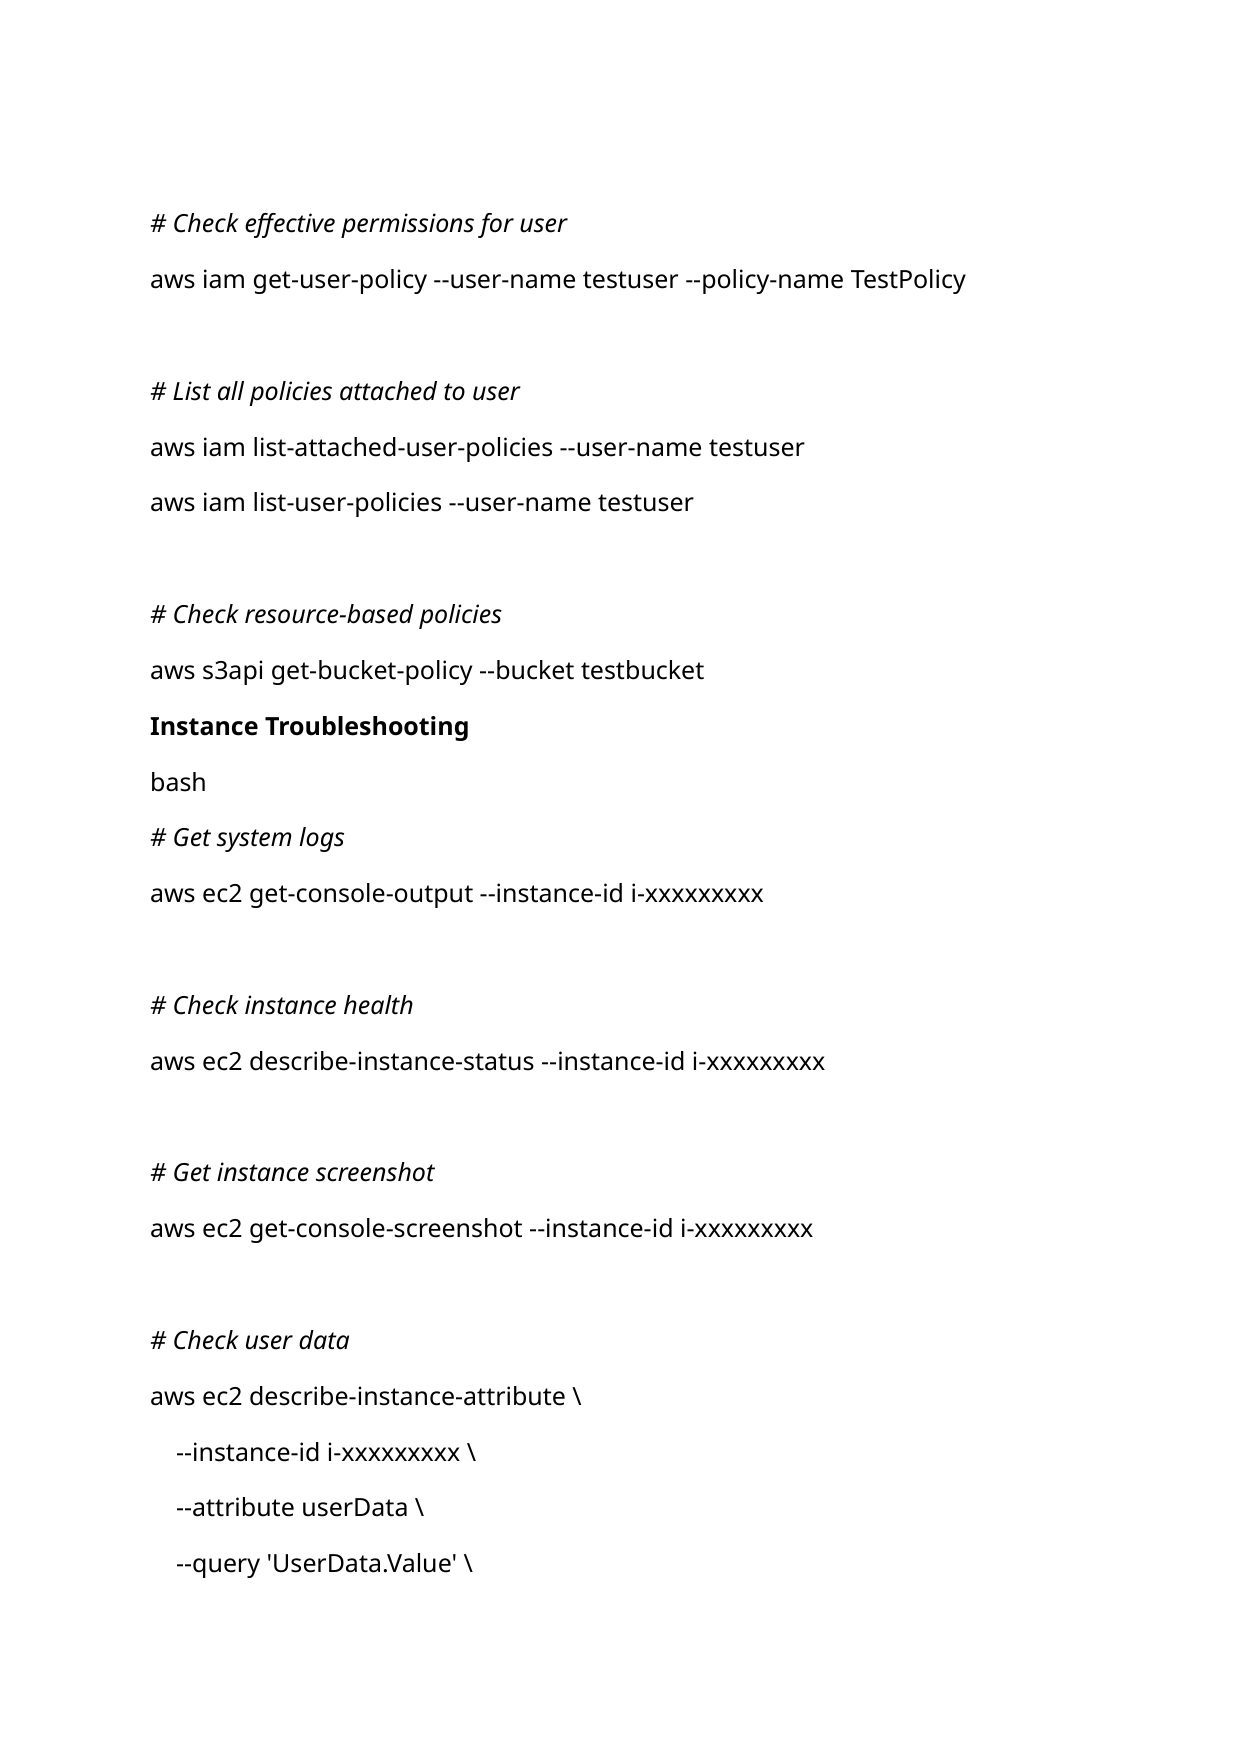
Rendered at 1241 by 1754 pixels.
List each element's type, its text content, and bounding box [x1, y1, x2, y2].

text # Check user data [150, 1322, 1090, 1357]
text aws iam get-user-policy --user-name testuser --policy-name TestPolicy [150, 262, 1090, 296]
text aws ec2 describe-instance-status --instance-id i-xxxxxxxxx [150, 1043, 1090, 1077]
text aws iam list-attached-user-policies --user-name testuser [150, 429, 1090, 463]
text # Check instance health [150, 987, 1090, 1022]
text # List all policies attached to user [150, 373, 1090, 407]
text bash [150, 764, 1090, 798]
text # Get instance screenshot [150, 1155, 1090, 1189]
text --query 'UserData.Value' \ [150, 1546, 1090, 1580]
text aws iam list-user-policies --user-name testuser [150, 485, 1090, 519]
text --instance-id i-xxxxxxxxx \ [150, 1434, 1090, 1468]
text aws ec2 get-console-screenshot --instance-id i-xxxxxxxxx [150, 1211, 1090, 1245]
text aws ec2 get-console-output --instance-id i-xxxxxxxxx [150, 876, 1090, 910]
text # Check effective permissions for user [150, 206, 1090, 240]
text aws s3api get-bucket-policy --bucket testbucket [150, 652, 1090, 687]
text --attribute userData \ [150, 1490, 1090, 1524]
text # Check resource-based policies [150, 597, 1090, 631]
text Instance Troubleshooting [150, 708, 1090, 742]
text aws ec2 describe-instance-attribute \ [150, 1378, 1090, 1412]
text # Get system logs [150, 820, 1090, 854]
